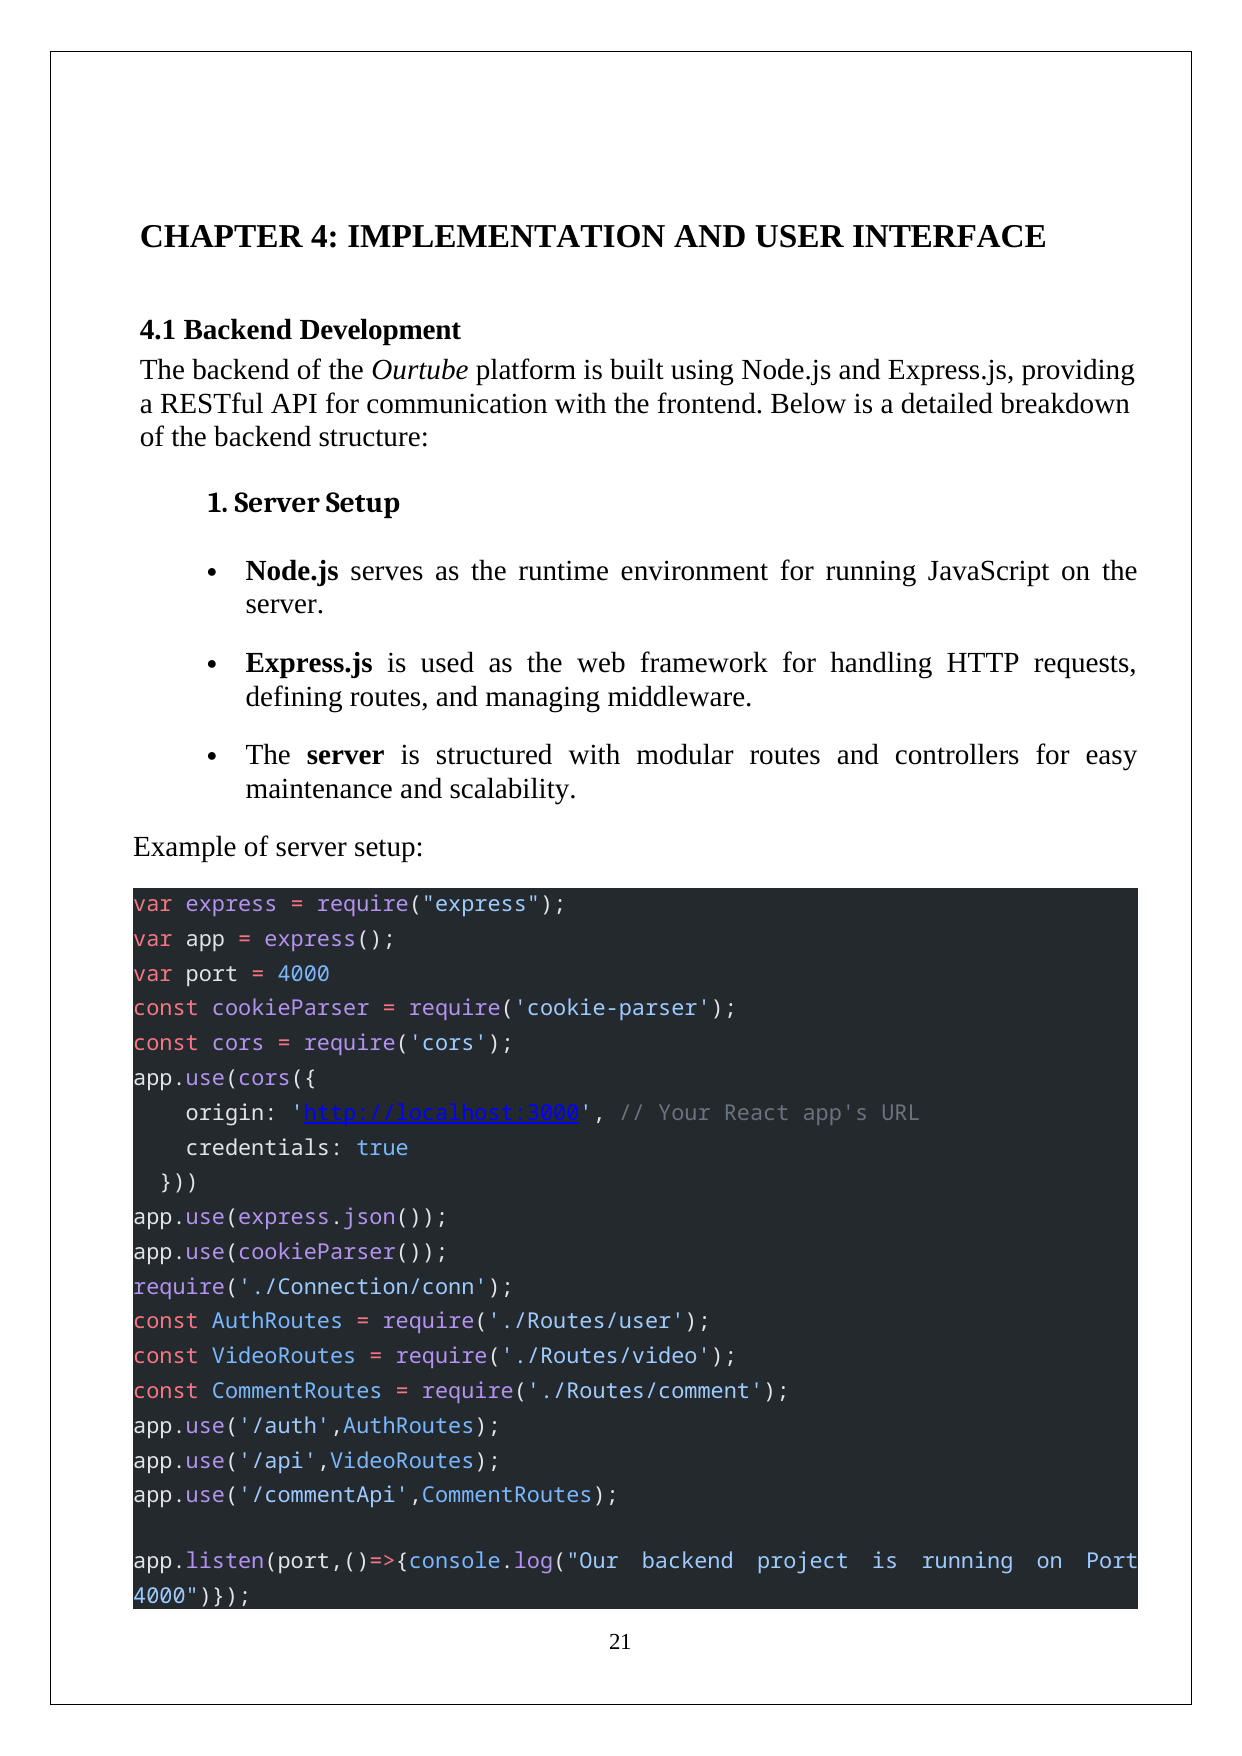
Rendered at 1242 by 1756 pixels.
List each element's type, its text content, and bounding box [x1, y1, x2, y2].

list The server is structured with modular routes and controllers for easy maintenance and scalability. [208, 737, 1138, 804]
text const AuthRoutes = require('./Routes/user'); [133, 1305, 1138, 1335]
subtitle CHAPTER 4: IMPLEMENTATION AND USER INTERFACE [139, 216, 1138, 254]
text app.use(cors({ [133, 1062, 1138, 1092]
subtitle 1. Server Setup [133, 486, 1138, 520]
text const VideoRoutes = require('./Routes/video'); [133, 1340, 1138, 1370]
text var express = require("express"); [133, 888, 1138, 918]
text origin: 'http://localhost:3000', // Your React app's URL [133, 1097, 1138, 1126]
text require('./Connection/conn'); [133, 1271, 1138, 1300]
text })) [133, 1166, 1138, 1196]
text The backend of the Ourtube platform is built using Node.js and Express.js, providing a RESTful API for communication with the frontend. Below is a detailed breakdown of the backend structure: [139, 352, 1138, 453]
list Node.js serves as the runtime environment for running JavaScript on the server. [208, 553, 1138, 620]
text app.use(express.json()); [133, 1201, 1138, 1231]
list Express.js is used as the web framework for handling HTTP requests, defining routes, and managing middleware. [208, 645, 1138, 712]
text Example of server setup: [133, 829, 1138, 863]
text app.use('/commentApi',CommentRoutes); [133, 1479, 1138, 1509]
text const cookieParser = require('cookie-parser'); [133, 992, 1138, 1022]
text var port = 4000 [133, 957, 1138, 987]
text app.listen(port,()=>{console.log("Our backend project is running on Port 4000")}); [133, 1545, 1138, 1609]
text const cors = require('cors'); [133, 1027, 1138, 1057]
text const CommentRoutes = require('./Routes/comment'); [133, 1375, 1138, 1405]
text app.use('/api',VideoRoutes); [133, 1444, 1138, 1474]
text var app = express(); [133, 923, 1138, 952]
text app.use('/auth',AuthRoutes); [133, 1410, 1138, 1439]
text credentials: true [133, 1131, 1138, 1161]
list Backend Development [139, 312, 1138, 346]
text app.use(cookieParser()); [133, 1236, 1138, 1266]
